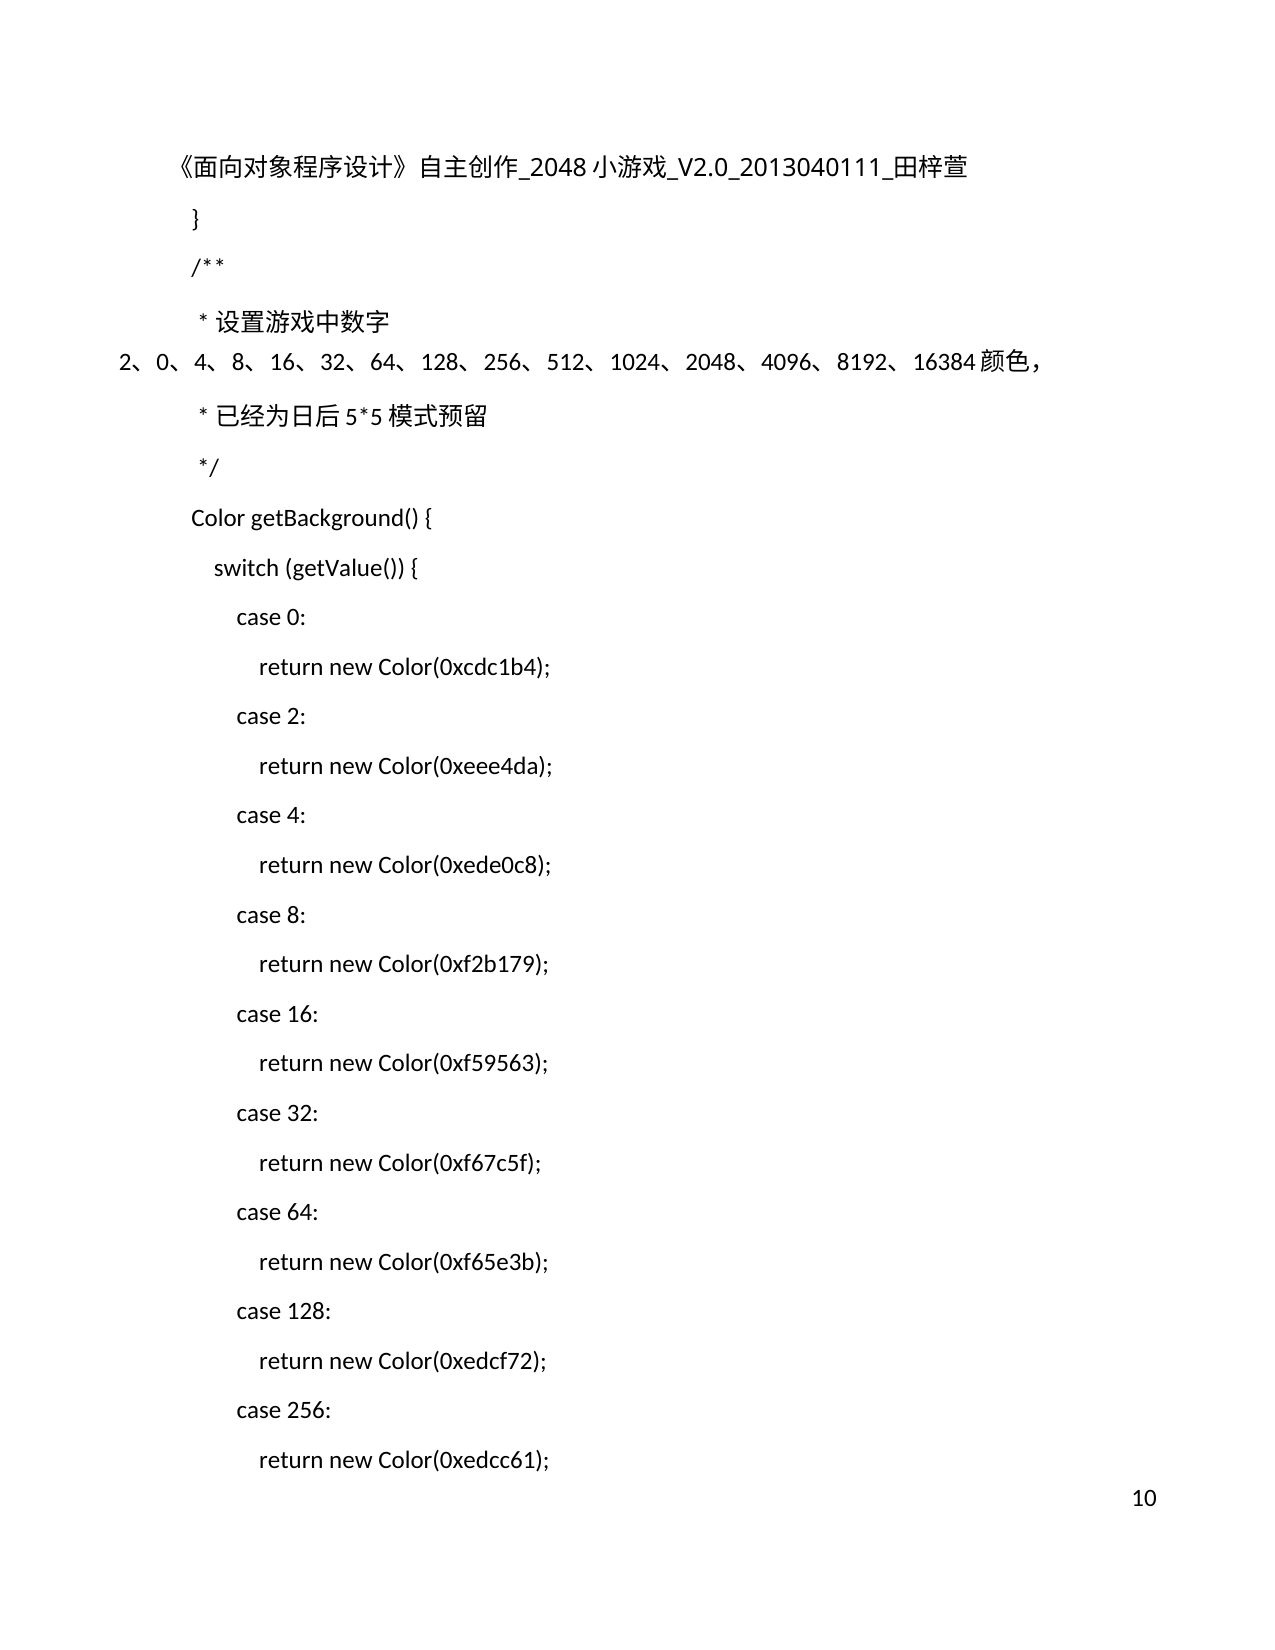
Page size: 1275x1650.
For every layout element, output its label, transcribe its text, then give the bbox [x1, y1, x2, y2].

text case 8: [118, 899, 1156, 929]
text return new Color(0xf59563); [118, 1048, 1156, 1078]
text return new Color(0xcdc1b4); [118, 651, 1156, 681]
text Color getBackground() { [118, 502, 1156, 533]
text return new Color(0xf67c5f); [118, 1147, 1156, 1177]
text case 4: [118, 800, 1156, 830]
text */ [118, 453, 1156, 483]
text return new Color(0xeee4da); [118, 750, 1156, 781]
text return new Color(0xf65e3b); [118, 1246, 1156, 1276]
text * 设置游戏中数字2、0、4、8、16、32、64、128、256、512、1024、2048、4096、8192、16384颜色， [118, 302, 1156, 377]
text return new Color(0xedcf72); [118, 1345, 1156, 1376]
text /** [118, 252, 1156, 283]
text case 32: [118, 1097, 1156, 1128]
text case 2: [118, 701, 1156, 731]
text * 已经为日后5*5模式预留 [118, 397, 1156, 433]
text } [118, 203, 1156, 233]
text case 64: [118, 1196, 1156, 1227]
text return new Color(0xedcc61); [118, 1444, 1156, 1475]
text switch (getValue()) { [118, 552, 1156, 582]
text case 256: [118, 1395, 1156, 1425]
text return new Color(0xf2b179); [118, 948, 1156, 979]
text case 0: [118, 601, 1156, 632]
text case 128: [118, 1296, 1156, 1326]
text case 16: [118, 998, 1156, 1028]
text return new Color(0xede0c8); [118, 849, 1156, 880]
